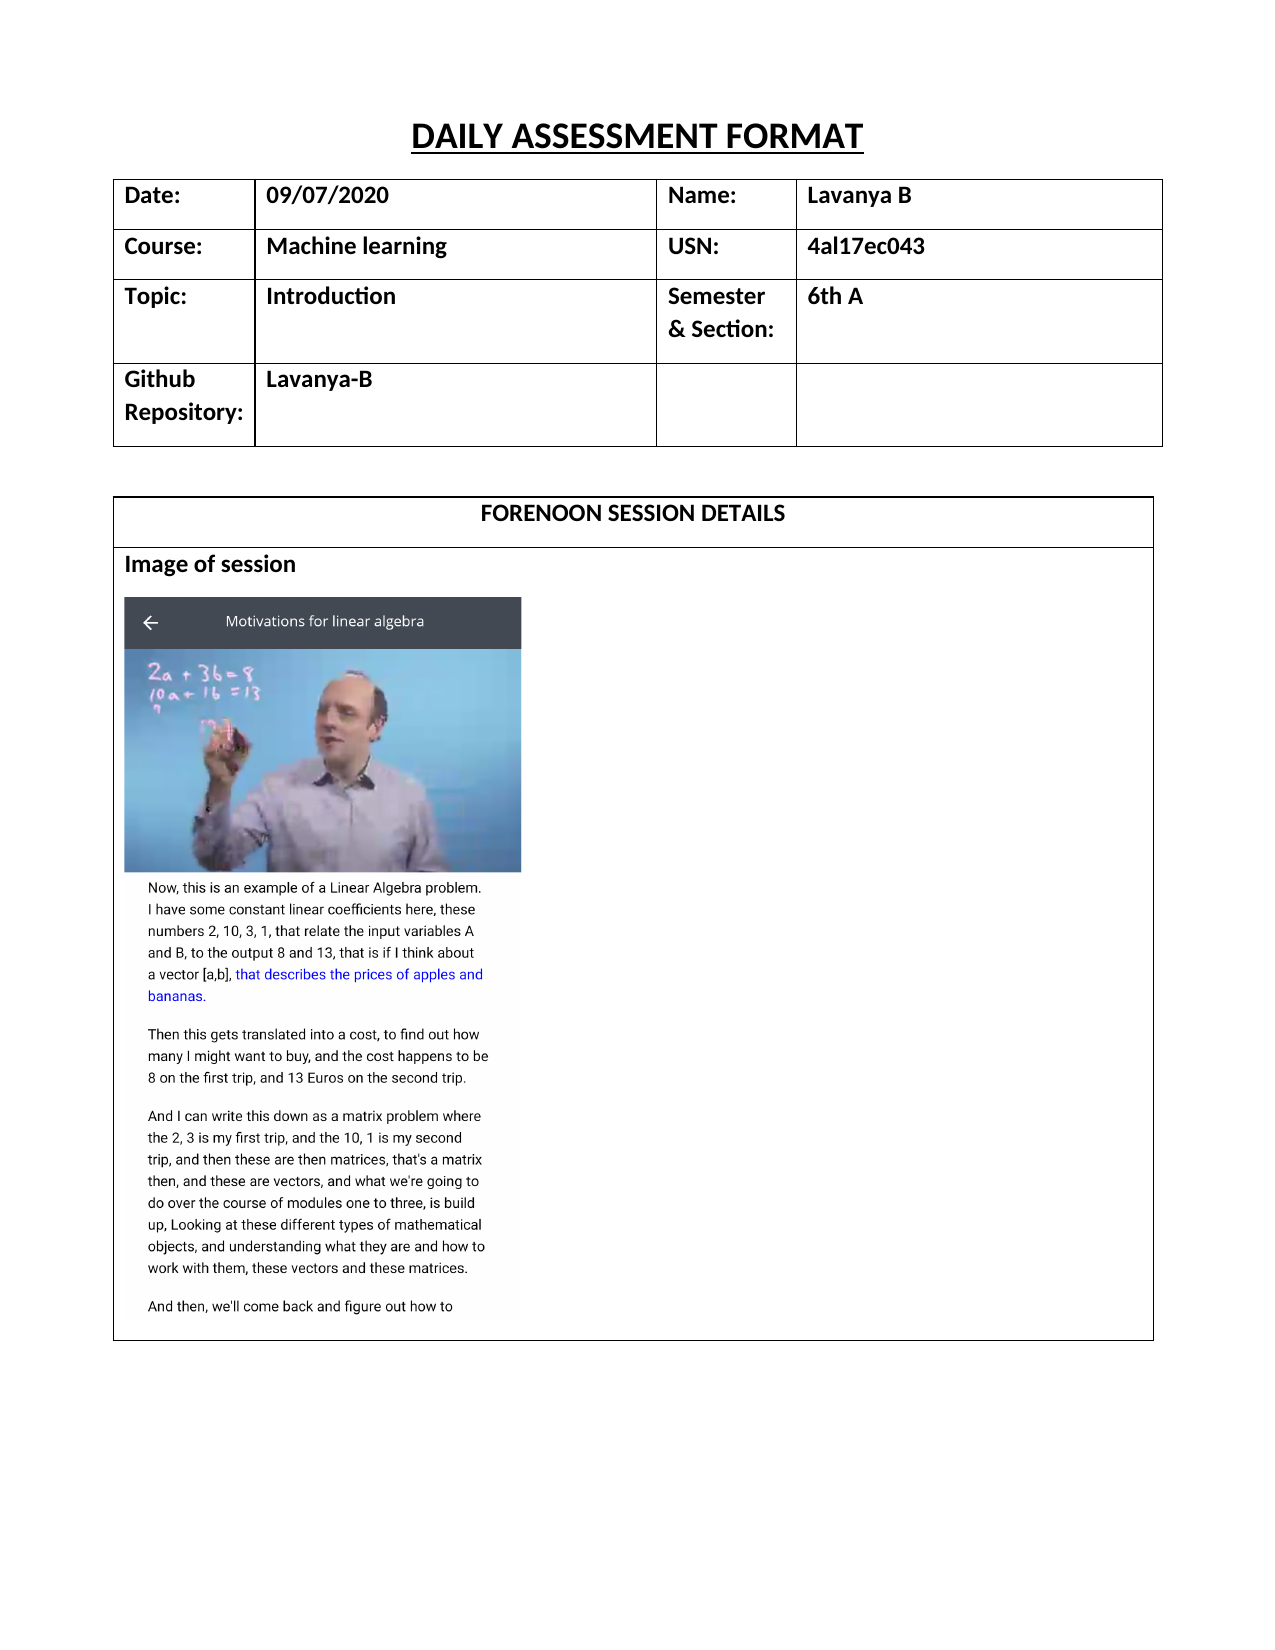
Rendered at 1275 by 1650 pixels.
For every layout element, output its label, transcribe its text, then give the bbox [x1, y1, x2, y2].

table_header 09/07/2020 [256, 180, 656, 229]
table_cell [657, 364, 796, 446]
table_header Lavanya B [797, 180, 1162, 229]
table_cell 6th A [797, 280, 1162, 362]
table_cell Semester & Section: [657, 280, 796, 362]
table_header Name: [657, 180, 796, 229]
table_cell Topic: [114, 280, 254, 362]
table_cell Machine learning [256, 230, 656, 279]
table_cell Github Repository: [114, 364, 254, 446]
table_cell [797, 364, 1162, 446]
table_cell 4al17ec043 [797, 230, 1162, 279]
table_header Date: [114, 180, 254, 229]
table_cell Introduction [256, 280, 656, 362]
table_cell USN: [657, 230, 796, 279]
picture [124, 597, 522, 1321]
table_cell Image of session [114, 548, 1153, 1339]
text DAILY ASSESSMENT FORMAT [112, 112, 1162, 158]
table_cell Lavanya-B [256, 364, 656, 446]
table_header FORENOON SESSION DETAILS [114, 498, 1153, 547]
table_cell Course: [114, 230, 254, 279]
